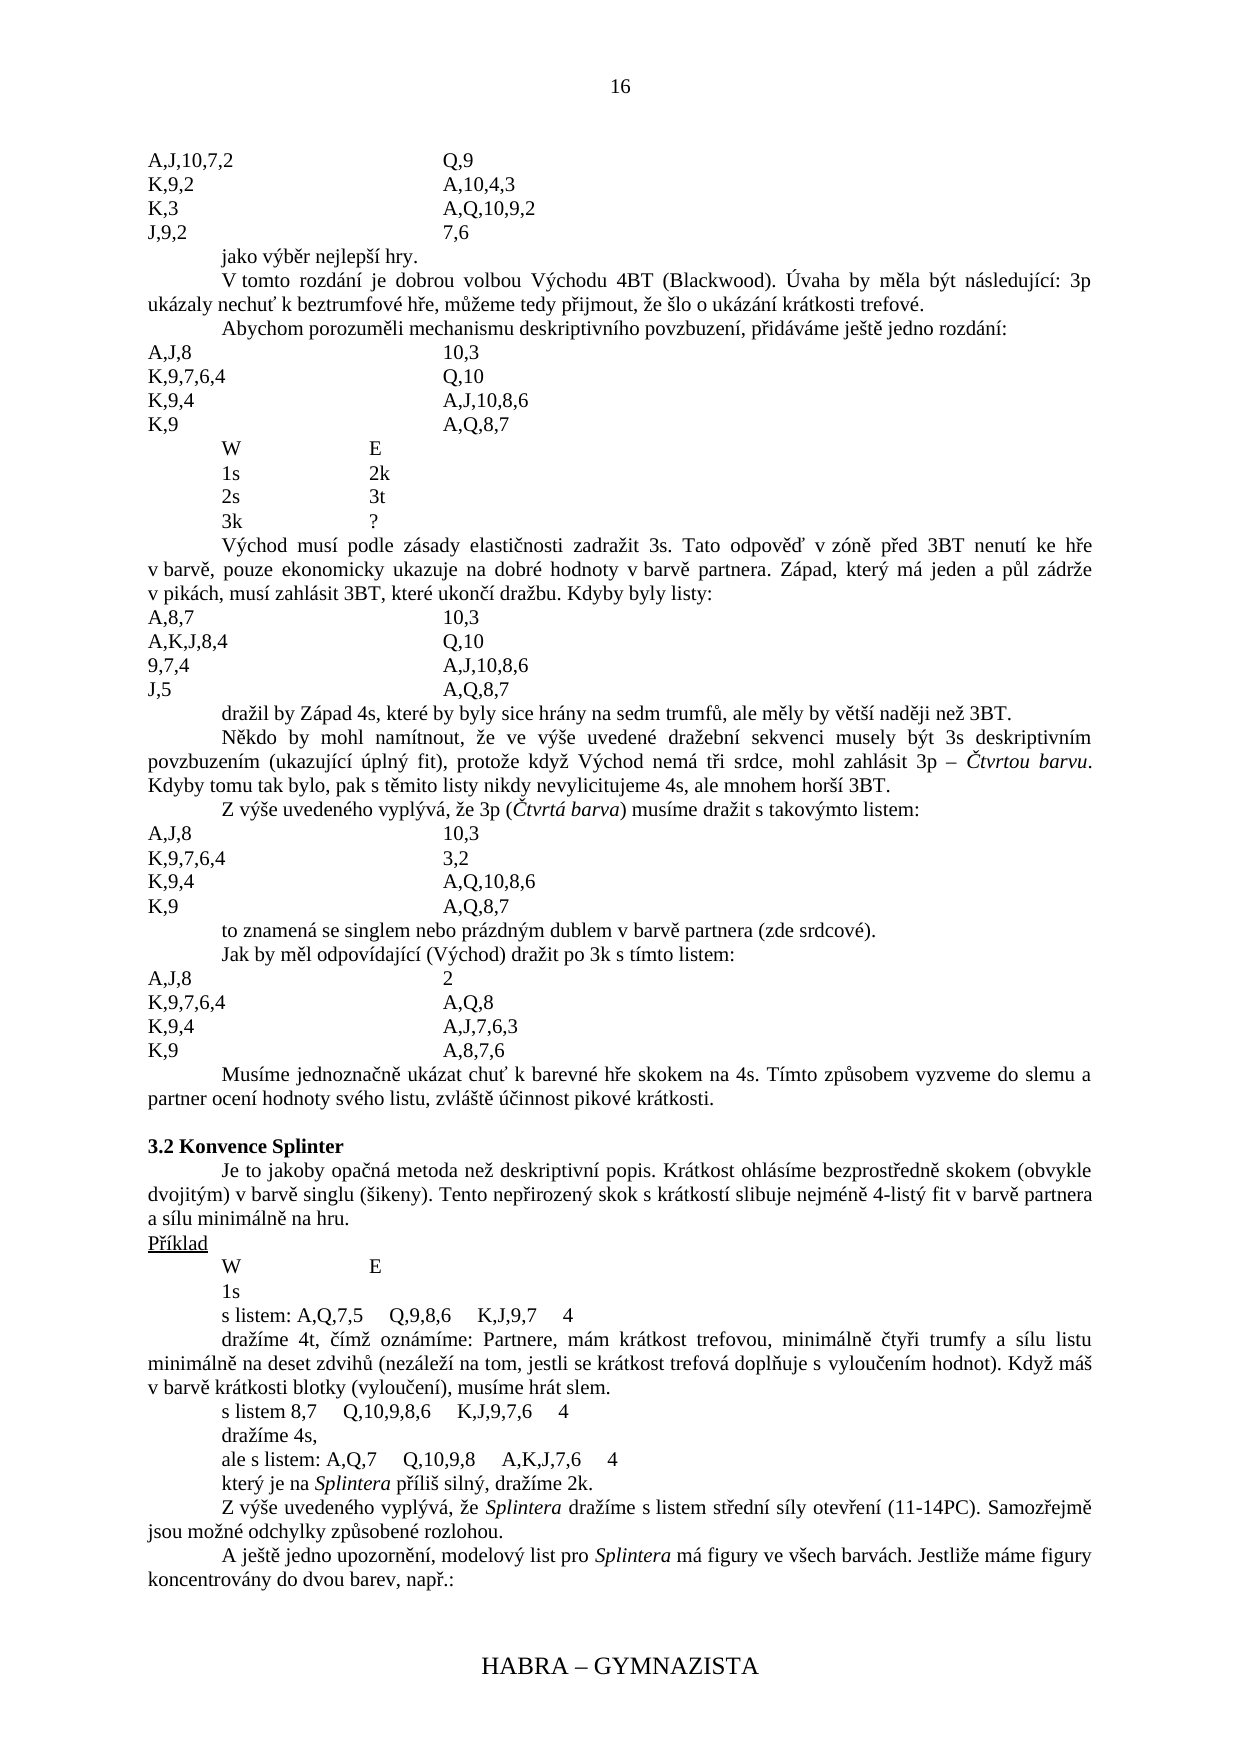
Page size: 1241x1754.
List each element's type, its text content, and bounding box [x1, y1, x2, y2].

text A,J,8 10,3 [148, 821, 1093, 845]
text J,9,2 7,6 [148, 220, 1093, 244]
text Východ musí podle zásady elastičnosti zadražit 3s. Tato odpověď v zóně před 3BT nenutí ke hře v barvě, pouze ekonomicky ukazuje na dobré hodnoty v barvě partnera. Západ, který má jeden a půl zádrže v pikách, musí zahlásit 3BT, které ukončí dražbu. Kdyby byly listy: [148, 533, 1093, 605]
text Někdo by mohl namítnout, že ve výše uvedené dražební sekvenci musely být 3s deskriptivním povzbuzením (ukazující úplný fit), protože když Východ nemá tři srdce, mohl zahlásit 3p – Čtvrtou barvu. Kdyby tomu tak bylo, pak s těmito listy nikdy nevylicitujeme 4s, ale mnohem horší 3BT. [148, 725, 1093, 797]
text Musíme jednoznačně ukázat chuť k barevné hře skokem na 4s. Tímto způsobem vyzveme do slemu a partner ocení hodnoty svého listu, zvláště účinnost pikové krátkosti. [148, 1062, 1093, 1110]
text W E [148, 436, 1093, 460]
text K,9,4 A,Q,10,8,6 [148, 869, 1093, 893]
text s listem 8,7 Q,10,9,8,6 K,J,9,7,6 4 [148, 1399, 1093, 1423]
text J,5 A,Q,8,7 [148, 677, 1093, 701]
text A,8,7 10,3 [148, 605, 1093, 629]
text 1s [148, 1278, 1093, 1303]
text Jak by měl odpovídající (Východ) dražit po 3k s tímto listem: [148, 942, 1093, 966]
text V tomto rozdání je dobrou volbou Východu 4BT (Blackwood). Úvaha by měla být následující: 3p ukázaly nechuť k beztrumfové hře, můžeme tedy přijmout, že šlo o ukázání krátkosti trefové. [148, 268, 1093, 316]
text s listem: A,Q,7,5 Q,9,8,6 K,J,9,7 4 [148, 1303, 1093, 1327]
text A,K,J,8,4 Q,10 [148, 629, 1093, 653]
text K,9,4 A,J,7,6,3 [148, 1014, 1093, 1038]
text K,9,7,6,4 Q,10 [148, 364, 1093, 388]
text jako výběr nejlepší hry. [148, 244, 1093, 268]
text K,9,4 A,J,10,8,6 [148, 388, 1093, 412]
text 1s 2k [148, 460, 1093, 484]
text A,J,10,7,2 Q,9 [148, 148, 1093, 172]
text K,9 A,Q,8,7 [148, 893, 1093, 918]
text W E [148, 1254, 1093, 1278]
text K,9,2 A,10,4,3 [148, 172, 1093, 196]
text ale s listem: A,Q,7 Q,10,9,8 A,K,J,7,6 4 [148, 1447, 1093, 1471]
text K,3 A,Q,10,9,2 [148, 196, 1093, 220]
text to znamená se singlem nebo prázdným dublem v barvě partnera (zde srdcové). [148, 918, 1093, 942]
text Abychom porozuměli mechanismu deskriptivního povzbuzení, přidáváme ještě jedno rozdání: [148, 316, 1093, 340]
text 9,7,4 A,J,10,8,6 [148, 653, 1093, 677]
text Příklad [148, 1230, 1093, 1254]
text Je to jakoby opačná metoda než deskriptivní popis. Krátkost ohlásíme bezprostředně skokem (obvykle dvojitým) v barvě singlu (šikeny). Tento nepřirozený skok s krátkostí slibuje nejméně 4-listý fit v barvě partnera a sílu minimálně na hru. [148, 1158, 1093, 1230]
text 2s 3t [148, 484, 1093, 508]
text 3k ? [148, 508, 1093, 533]
text Z výše uvedeného vyplývá, že Splintera dražíme s listem střední síly otevření (11-14PC). Samozřejmě jsou možné odchylky způsobené rozlohou. [148, 1495, 1093, 1543]
text K,9 A,Q,8,7 [148, 412, 1093, 436]
text A,J,8 2 [148, 966, 1093, 990]
text A ještě jedno upozornění, modelový list pro Splintera má figury ve všech barvách. Jestliže máme figury koncentrovány do dvou barev, např.: [148, 1543, 1093, 1591]
text K,9 A,8,7,6 [148, 1038, 1093, 1062]
text 3.2 Konvence Splinter [148, 1134, 1093, 1158]
text dražíme 4t, čímž oznámíme: Partnere, mám krátkost trefovou, minimálně čtyři trumfy a sílu listu minimálně na deset zdvihů (nezáleží na tom, jestli se krátkost trefová doplňuje s vyloučením hodnot). Když máš v barvě krátkosti blotky (vyloučení), musíme hrát slem. [148, 1327, 1093, 1399]
text Z výše uvedeného vyplývá, že 3p (Čtvrtá barva) musíme dražit s takovýmto listem: [148, 797, 1093, 821]
text dražíme 4s, [148, 1423, 1093, 1447]
text A,J,8 10,3 [148, 340, 1093, 364]
text K,9,7,6,4 A,Q,8 [148, 990, 1093, 1014]
text který je na Splintera příliš silný, dražíme 2k. [148, 1471, 1093, 1495]
text K,9,7,6,4 3,2 [148, 845, 1093, 869]
text dražil by Západ 4s, které by byly sice hrány na sedm trumfů, ale měly by větší naději než 3BT. [148, 701, 1093, 725]
